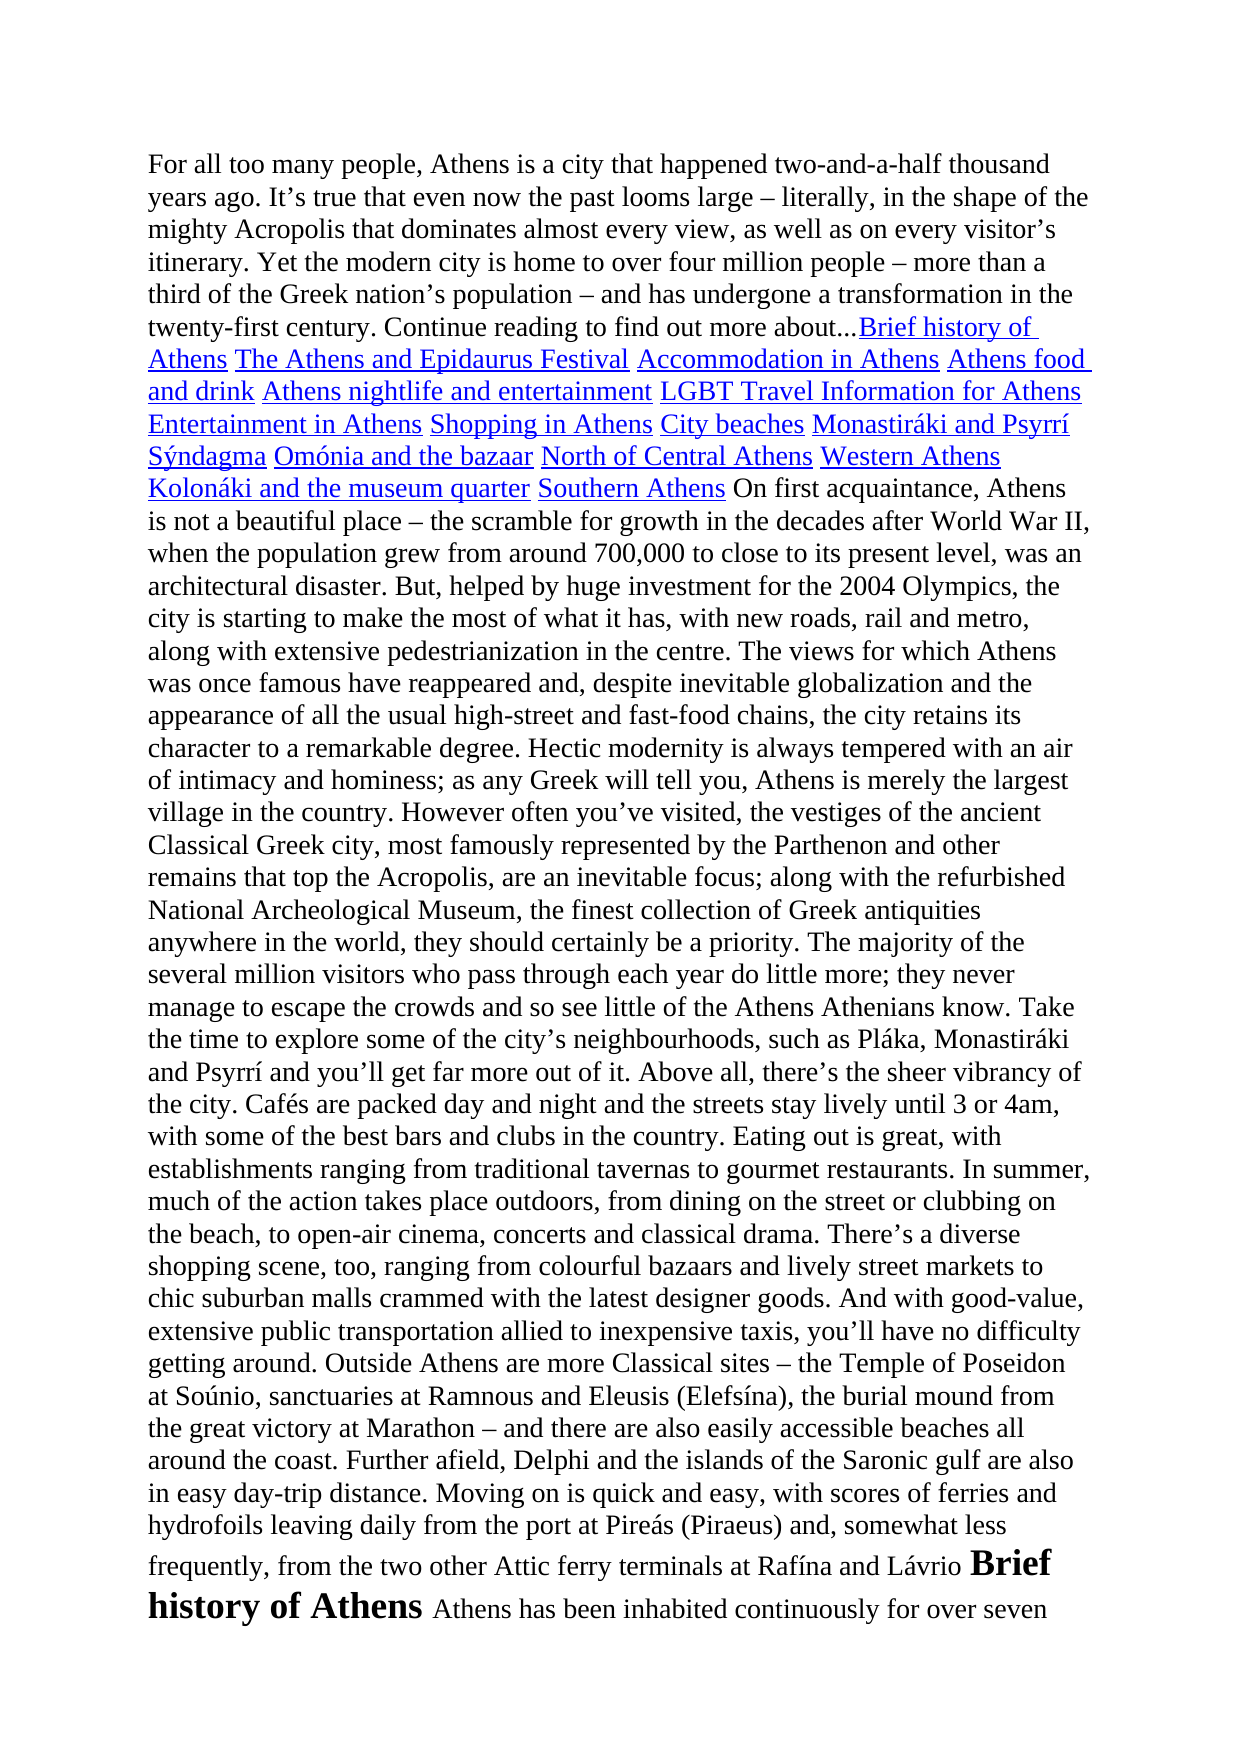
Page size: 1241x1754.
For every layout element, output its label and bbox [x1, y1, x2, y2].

text [148, 148, 1093, 1627]
